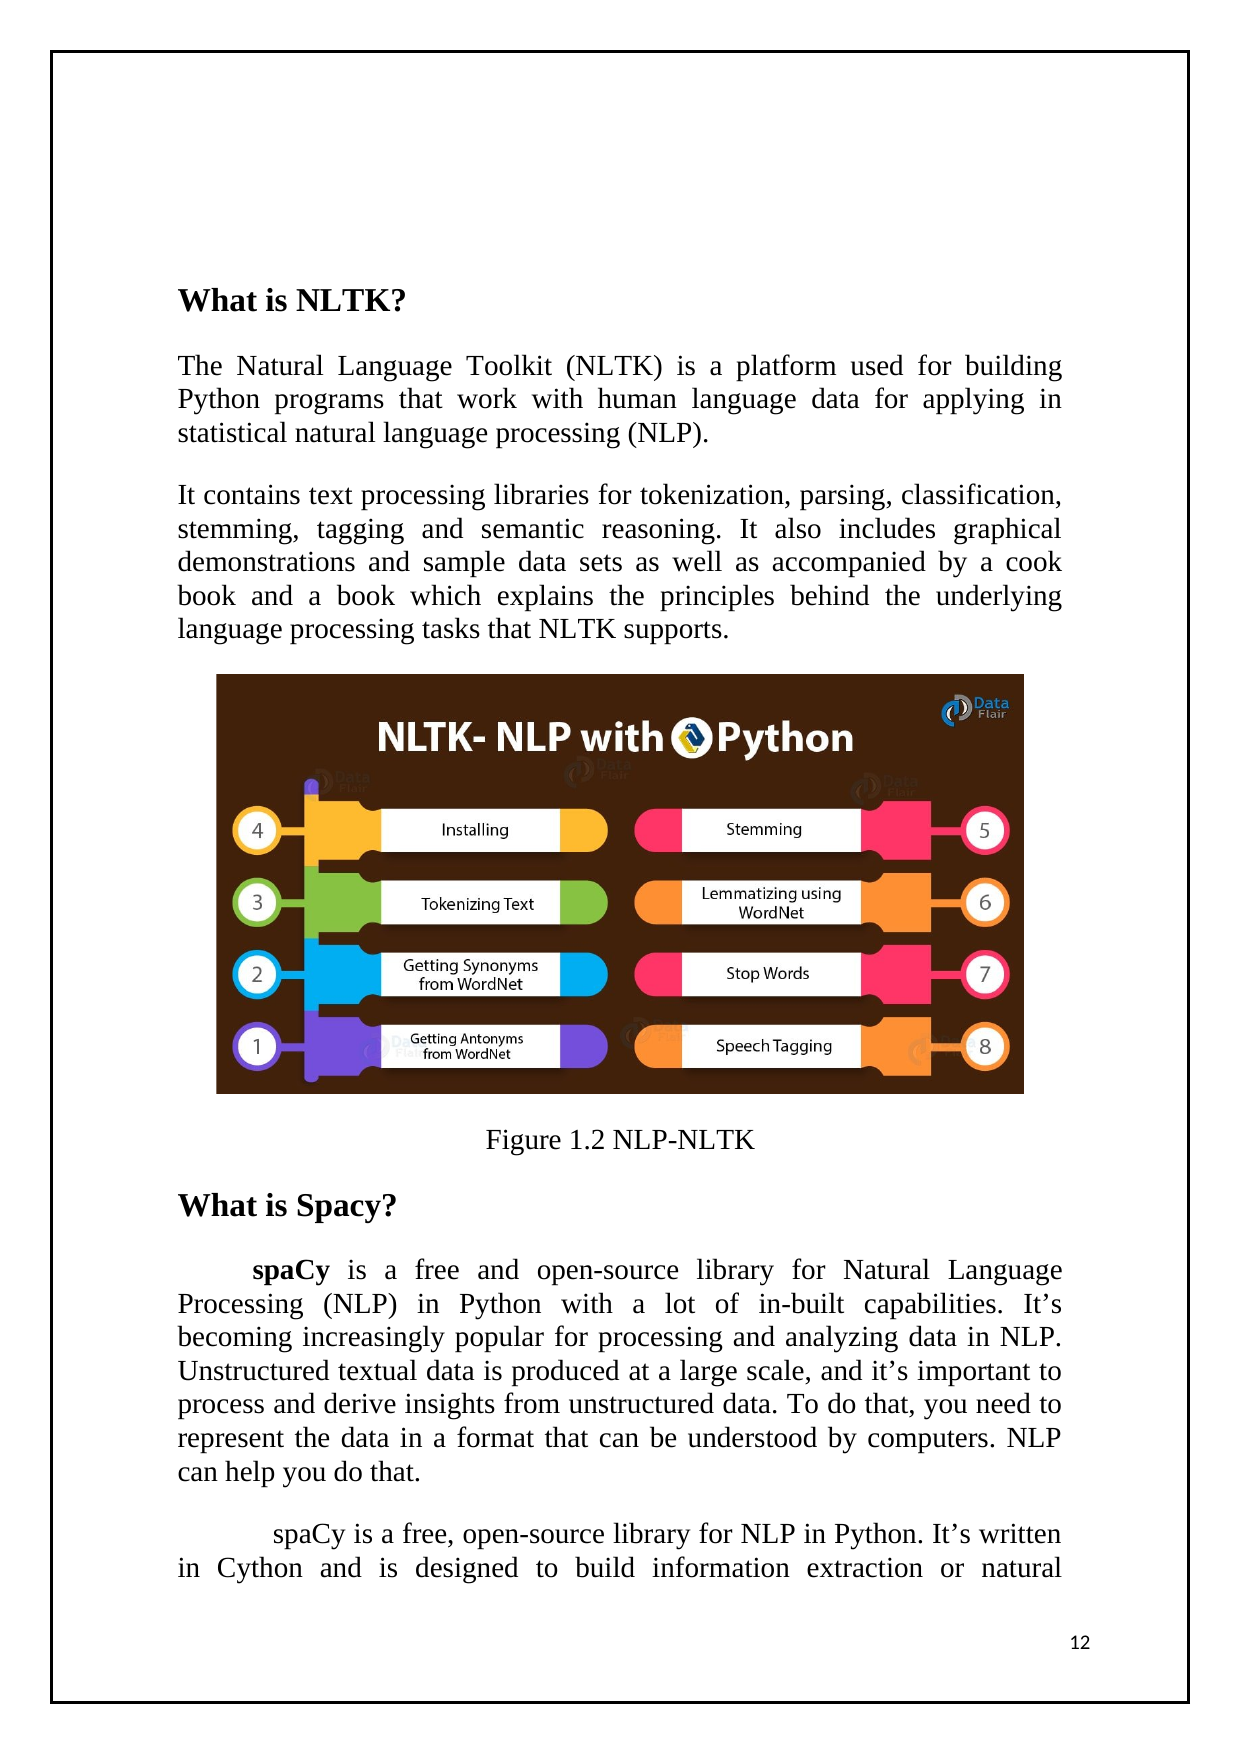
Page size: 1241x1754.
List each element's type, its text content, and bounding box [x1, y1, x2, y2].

text The Natural Language Toolkit (NLTK) is a platform used for building Python programs that work with human language data for applying in statistical natural language processing (NLP). [177, 348, 1063, 448]
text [177, 1516, 1063, 1583]
text spaCy is a free and open-source library for Natural Language Processing (NLP) in Python with a lot of in-built capabilities. It’s becoming increasingly popular for processing and analyzing data in NLP. Unstructured textual data is produced at a large scale, and it’s important to process and derive insights from unstructured data. To do that, you need to represent the data in a format that can be understood by computers. NLP can help you do that. [177, 1252, 1063, 1487]
text What is NLTK? [177, 280, 1063, 318]
text Figure 1.2 NLP-NLTK [177, 1122, 1063, 1156]
text What is Spacy? [177, 1185, 1063, 1223]
text It contains text processing libraries for tokenization, parsing, classification, stemming, tagging and semantic reasoning. It also includes graphical demonstrations and sample data sets as well as accompanied by a cook book and a book which explains the principles behind the underlying language processing tasks that NLTK supports. [177, 477, 1063, 645]
picture [216, 674, 1024, 1094]
